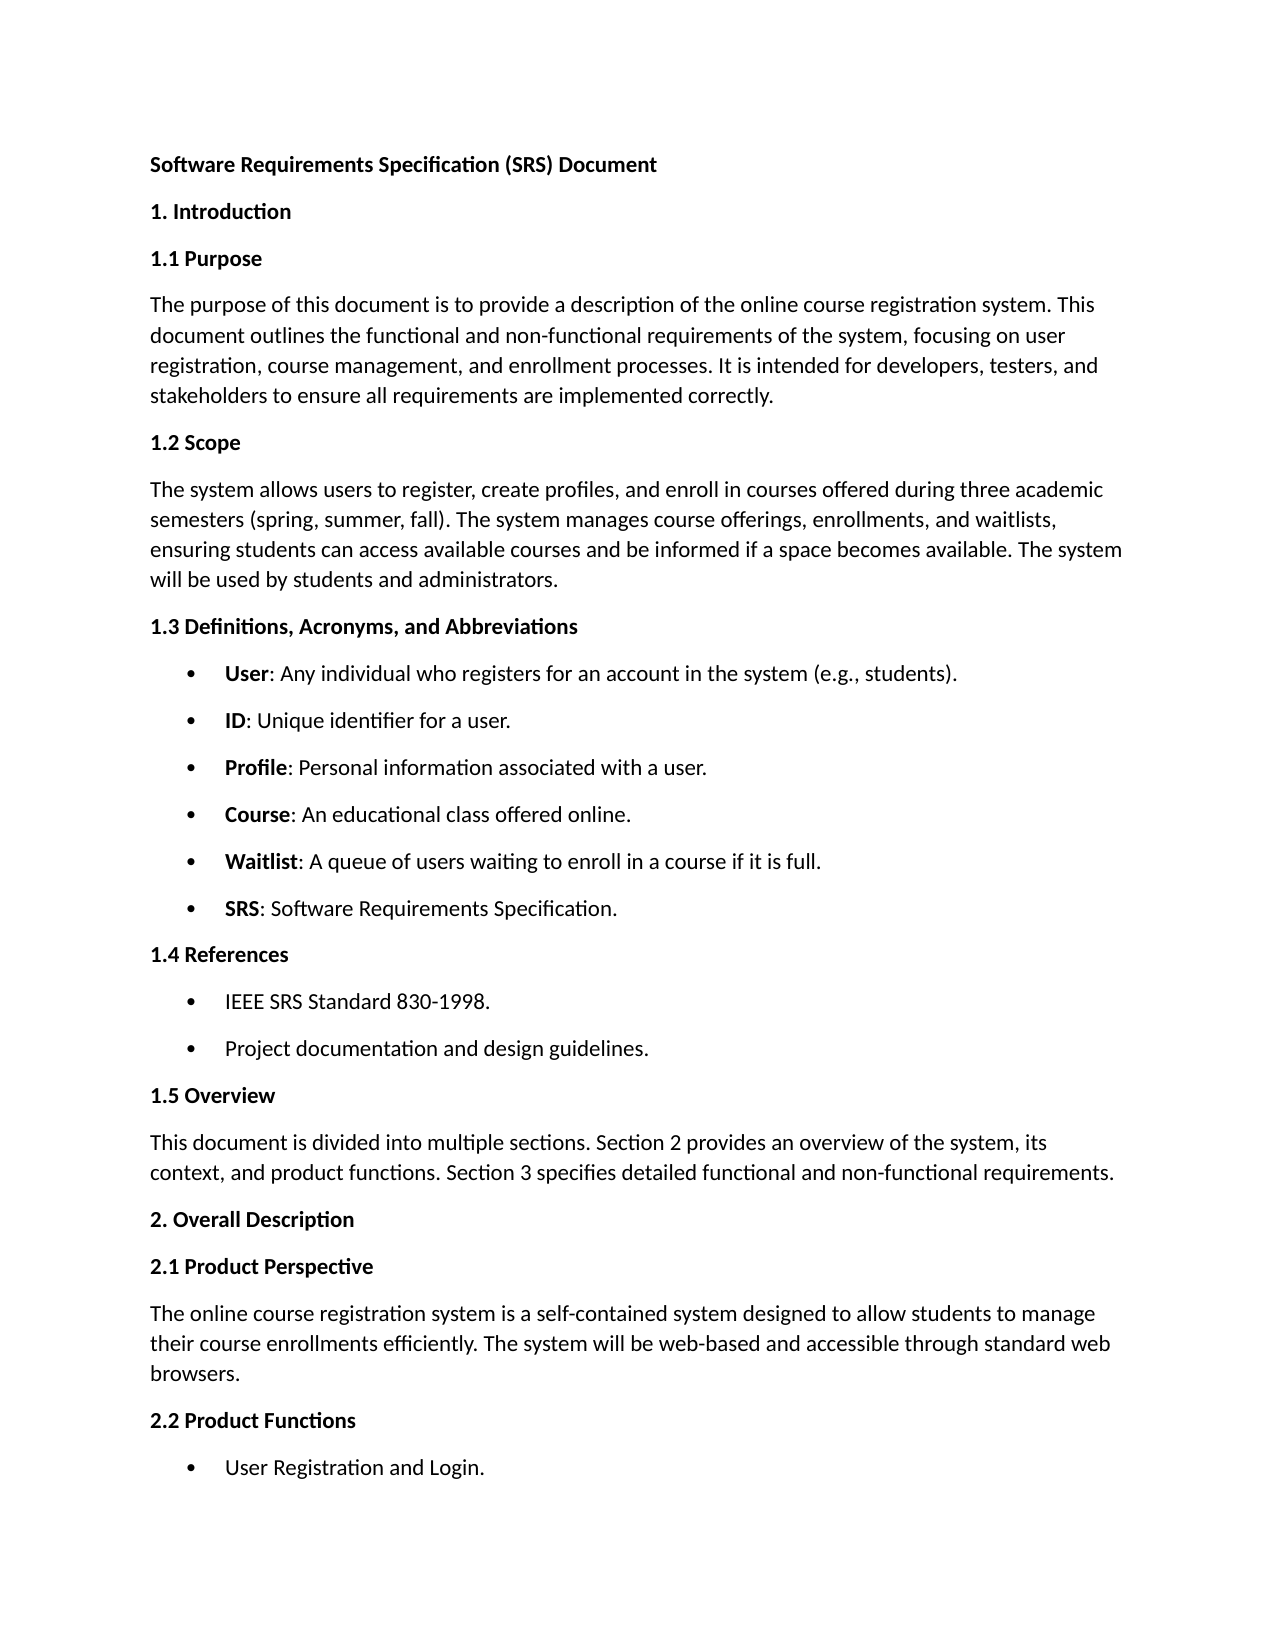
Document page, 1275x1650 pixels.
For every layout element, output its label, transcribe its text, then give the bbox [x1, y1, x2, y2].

text 1.1 Purpose [150, 244, 1125, 272]
text 1.4 References [150, 941, 1125, 969]
list Profile: Personal information associated with a user. [187, 753, 1125, 781]
list SRS: Software Requirements Specification. [187, 894, 1125, 922]
text 2. Overall Description [150, 1205, 1125, 1233]
text 1.2 Scope [150, 428, 1125, 456]
list User Registration and Login. [187, 1453, 1125, 1481]
list User: Any individual who registers for an account in the system (e.g., students). [187, 659, 1125, 687]
list Project documentation and design guidelines. [187, 1034, 1125, 1062]
text 2.2 Product Functions [150, 1406, 1125, 1434]
list IEEE SRS Standard 830-1998. [187, 987, 1125, 1016]
list Waitlist: A queue of users waiting to enroll in a course if it is full. [187, 847, 1125, 875]
text 1.5 Overview [150, 1081, 1125, 1109]
list ID: Unique identifier for a user. [187, 706, 1125, 734]
text This document is divided into multiple sections. Section 2 provides an overview of the system, its context, and product functions. Section 3 specifies detailed functional and non-functional requirements. [150, 1128, 1125, 1186]
text 1.3 Definitions, Acronyms, and Abbreviations [150, 612, 1125, 641]
text 1. Introduction [150, 197, 1125, 225]
text The purpose of this document is to provide a description of the online course registration system. This document outlines the functional and non-functional requirements of the system, focusing on user registration, course management, and enrollment processes. It is intended for developers, testers, and stakeholders to ensure all requirements are implemented correctly. [150, 291, 1125, 409]
list Course: An educational class offered online. [187, 800, 1125, 828]
text The online course registration system is a self-contained system designed to allow students to manage their course enrollments efficiently. The system will be web-based and accessible through standard web browsers. [150, 1299, 1125, 1387]
text 2.1 Product Perspective [150, 1252, 1125, 1280]
text The system allows users to register, create profiles, and enroll in courses offered during three academic semesters (spring, summer, fall). The system manages course offerings, enrollments, and waitlists, ensuring students can access available courses and be informed if a space becomes available. The system will be used by students and administrators. [150, 475, 1125, 594]
text Software Requirements Specification (SRS) Document [150, 150, 1125, 178]
